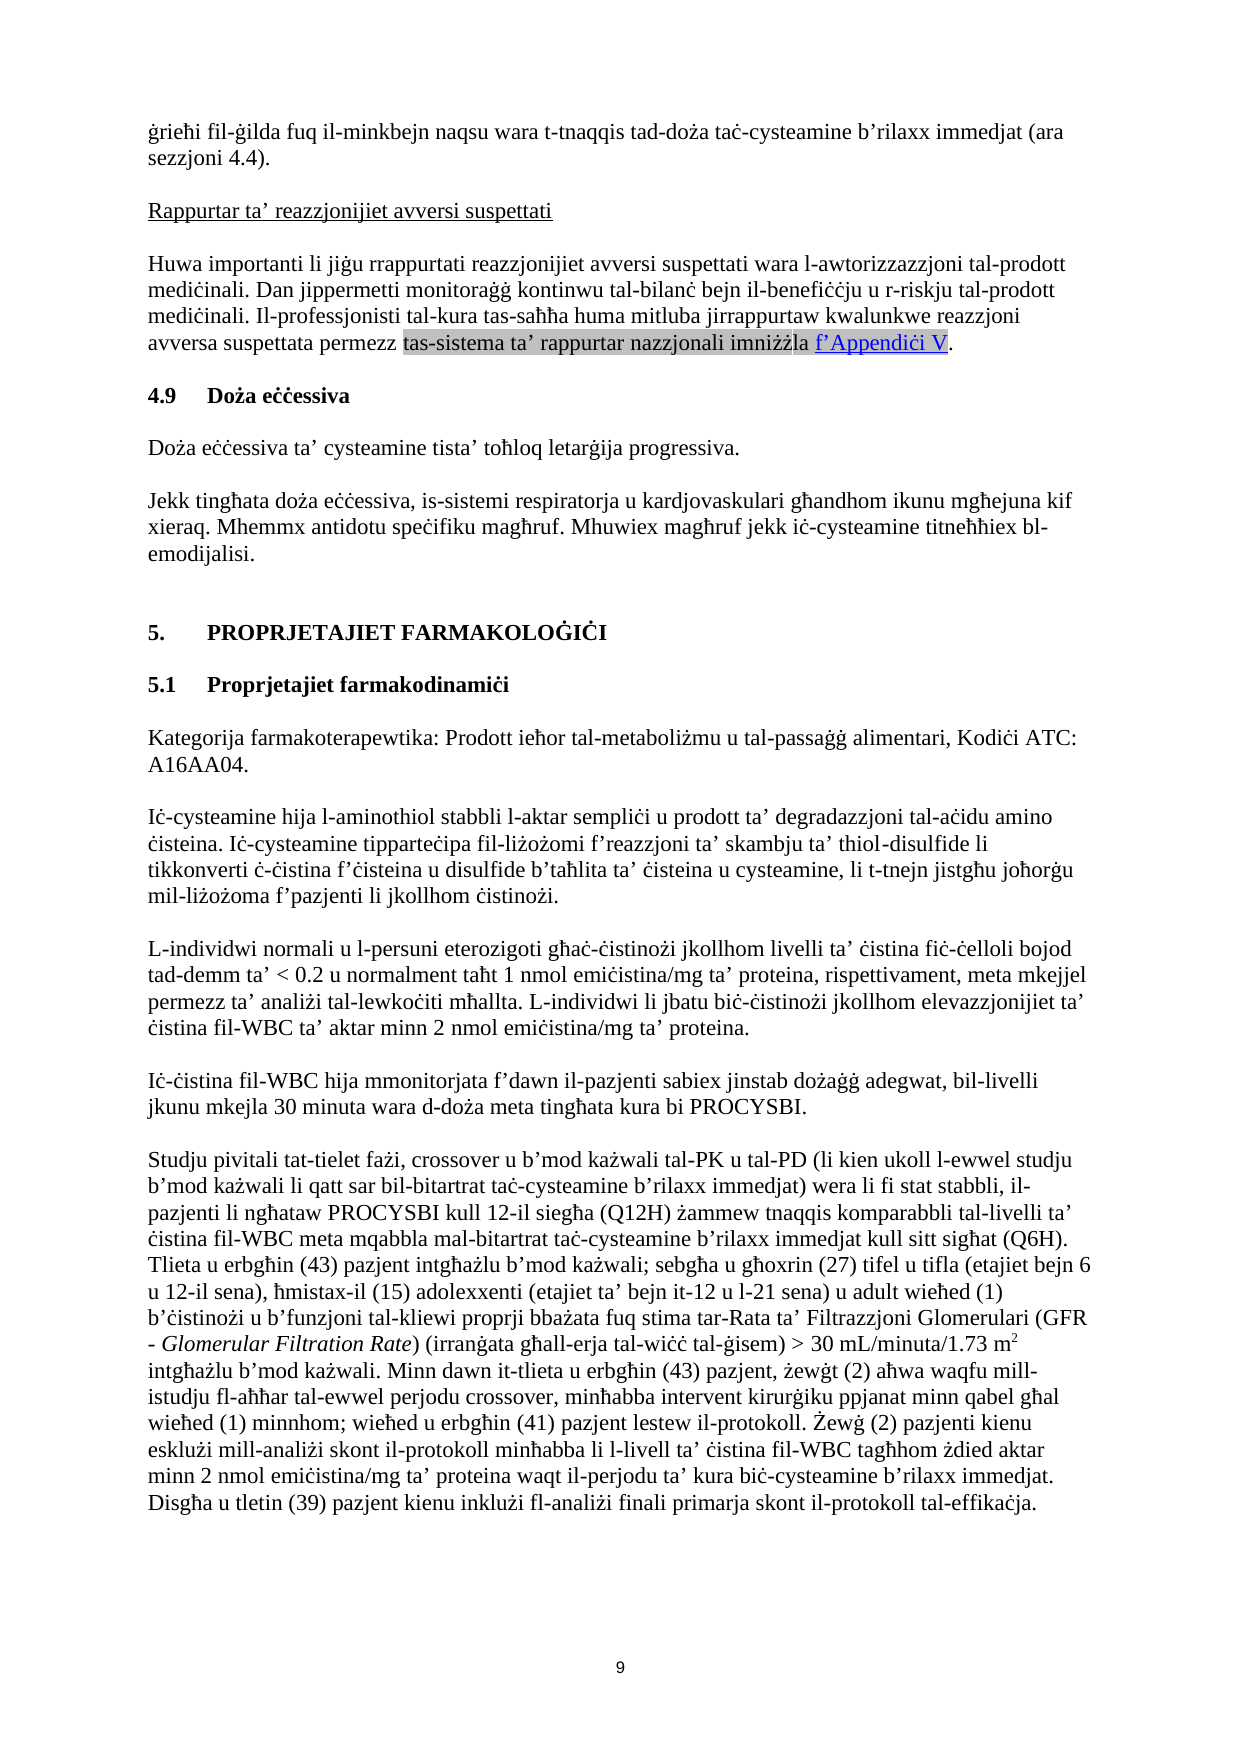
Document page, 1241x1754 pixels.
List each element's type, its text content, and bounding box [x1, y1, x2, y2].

text L-individwi normali u l-persuni eterozigoti għaċ-ċistinożi jkollhom livelli ta’ ċistina fiċ-ċelloli bojod tad-demm ta’ < 0.2 u normalment taħt 1 nmol emiċistina/mg ta’ proteina, rispettivament, meta mkejjel permezz ta’ analiżi tal-lewkoċiti mħallta. L-individwi li jbatu biċ-ċistinożi jkollhom elevazzjonijiet ta’ ċistina fil-WBC ta’ aktar minn 2 nmol emiċistina/mg ta’ proteina. [148, 935, 1092, 1041]
text 4.9 Doża eċċessiva [148, 382, 1092, 408]
text 5. PROPRJETAJIET FARMAKOLOĠIĊI [148, 619, 1092, 645]
text Doża eċċessiva ta’ cysteamine tista’ toħloq letarġija progressiva. [148, 434, 1092, 461]
text Studju pivitali tat-tielet fażi, crossover u b’mod każwali tal-PK u tal-PD (li kien ukoll l-ewwel studju b’mod każwali li qatt sar bil-bitartrat taċ-cysteamine b’rilaxx immedjat) wera li fi stat stabbli, il-pazjenti li ngħataw PROCYSBI kull 12-il siegħa (Q12H) żammew tnaqqis komparabbli tal-livelli ta’ ċistina fil-WBC meta mqabbla mal-bitartrat taċ-cysteamine b’rilaxx immedjat kull sitt sigħat (Q6H). Tlieta u erbgħin (43) pazjent intgħażlu b’mod każwali; sebgħa u għoxrin (27) tifel u tifla (etajiet bejn 6 u 12-il sena), ħmistax-il (15) adolexxenti (etajiet ta’ bejn it-12 u l-21 sena) u adult wieħed (1) b’ċistinożi u b’funzjoni tal-kliewi proprji bbażata fuq stima tar-Rata ta’ Filtrazzjoni Glomerulari (GFR - Glomerular Filtration Rate) (irranġata għall-erja tal-wiċċ tal-ġisem) > 30 mL/minuta/1.73 m2 intgħażlu b’mod każwali. Minn dawn it-tlieta u erbgħin (43) pazjent, żewġt (2) aħwa waqfu mill-istudju fl-aħħar tal-ewwel perjodu crossover, minħabba intervent kirurġiku ppjanat minn qabel għal wieħed (1) minnhom; wieħed u erbgħin (41) pazjent lestew il-protokoll. Żewġ (2) pazjenti kienu esklużi mill-analiżi skont il-protokoll minħabba li l-livell ta’ ċistina fil-WBC tagħhom żdied aktar minn 2 nmol emiċistina/mg ta’ proteina waqt il-perjodu ta’ kura biċ-cysteamine b’rilaxx immedjat. Disgħa u tletin (39) pazjent kienu inklużi fl-analiżi finali primarja skont il-protokoll tal-effikaċja. [148, 1146, 1092, 1515]
text Kategorija farmakoterapewtika: Prodott ieħor tal-metaboliżmu u tal-passaġġ alimentari, Kodiċi ATC: A16AA04. [148, 724, 1092, 777]
text Iċ-cysteamine hija l-aminothiol stabbli l-aktar sempliċi u prodott ta’ degradazzjoni tal-aċidu amino ċisteina. Iċ-cysteamine tipparteċipa fil-liżożomi f’reazzjoni ta’ skambju ta’ thiol-disulfide li tikkonverti ċ-ċistina f’ċisteina u disulfide b’taħlita ta’ ċisteina u cysteamine, li t-tnejn jistgħu joħorġu mil-liżożoma f’pazjenti li jkollhom ċistinożi. [148, 803, 1092, 909]
text Rappurtar ta’ reazzjonijiet avversi suspettati [148, 197, 1092, 223]
text Iċ-ċistina fil-WBC hija mmonitorjata f’dawn il-pazjenti sabiex jinstab dożaġġ adegwat, bil-livelli jkunu mkejla 30 minuta wara d-doża meta tingħata kura bi PROCYSBI. [148, 1067, 1092, 1119]
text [148, 118, 1092, 171]
text Huwa importanti li jiġu rrappurtati reazzjonijiet avversi suspettati wara l-awtorizzazzjoni tal-prodott mediċinali. Dan jippermetti monitoraġġ kontinwu tal-bilanċ bejn il-benefiċċju u r-riskju tal-prodott mediċinali. Il-professjonisti tal-kura tas-saħħa huma mitluba jirrappurtaw kwalunkwe reazzjoni avversa suspettata permezz tas-sistema ta’ rappurtar nazzjonali imniżżla f’Appendiċi V. [148, 250, 1092, 355]
text 5.1 Proprjetajiet farmakodinamiċi [148, 672, 1092, 698]
text Jekk tingħata doża eċċessiva, is-sistemi respiratorja u kardjovaskulari għandhom ikunu mgħejuna kif xieraq. Mhemmx antidotu speċifiku magħruf. Mhuwiex magħruf jekk iċ-cysteamine titneħħiex bl-emodijalisi. [148, 487, 1092, 566]
